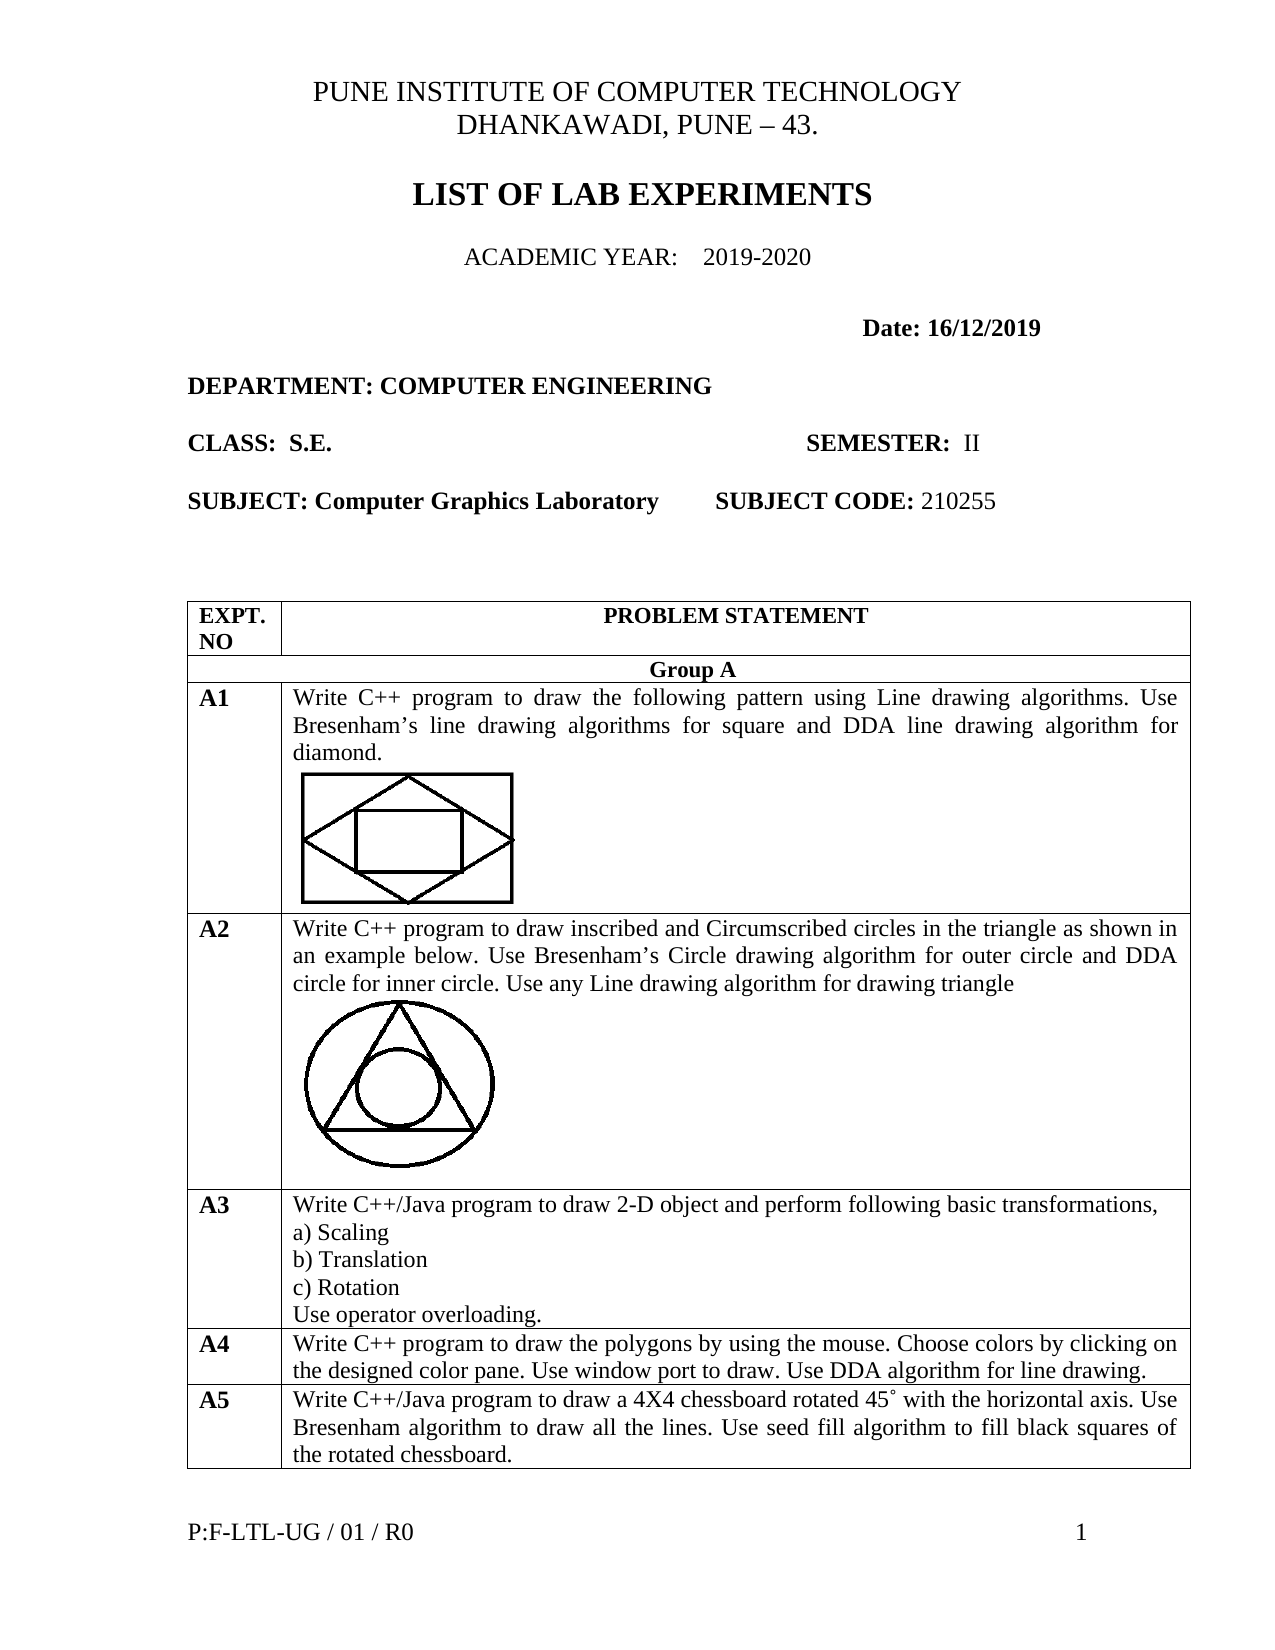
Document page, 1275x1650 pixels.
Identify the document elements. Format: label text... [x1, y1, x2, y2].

subtitle ACADEMIC YEAR: 2019-2020 [187, 242, 1087, 270]
table_cell Write C++ program to draw the polygons by using the mouse. Choose colors by clicking on the designed color pane. Use window port to draw. Use DDA algorithm for line drawing. [282, 1329, 1190, 1384]
table_cell A2 [188, 914, 281, 1189]
table_header PROBLEM STATEMENT [282, 602, 1190, 655]
text DEPARTMENT: COMPUTER ENGINEERING [187, 371, 1087, 400]
picture [292, 766, 521, 913]
table_cell Write C++/Java program to draw a 4X4 chessboard rotated 45˚ with the horizontal axis. Use Bresenham algorithm to draw all the lines. Use seed fill algorithm to fill black squares of the rotated chessboard. [282, 1385, 1190, 1468]
picture [292, 996, 513, 1189]
table_header EXPT.NO [188, 602, 281, 655]
table_cell A1 [188, 683, 281, 913]
text Date: 16/12/2019 [412, 313, 1087, 342]
text CLASS: S.E. SEMESTER: II [187, 428, 1087, 457]
table_cell A5 [188, 1385, 281, 1468]
table_cell Write C++ program to draw inscribed and Circumscribed circles in the triangle as shown in an example below. Use Bresenham’s Circle drawing algorithm for outer circle and DDA circle for inner circle. Use any Line drawing algorithm for drawing triangle [282, 914, 1190, 1189]
subtitle PUNE INSTITUTE OF COMPUTER TECHNOLOGY [187, 74, 1087, 107]
subtitle LIST OF LAB EXPERIMENTS [337, 174, 1087, 213]
subtitle DHANKAWADI, PUNE – 43. [187, 107, 1087, 141]
table_cell Write C++ program to draw the following pattern using Line drawing algorithms. Use Bresenham’s line drawing algorithms for square and DDA line drawing algorithm for diamond. [282, 683, 1190, 913]
table_cell Write C++/Java program to draw 2-D object and perform following basic transformations, a) Scaling b) Translation c) Rotation Use operator overloading. [282, 1190, 1190, 1328]
table_cell Group A [188, 656, 1190, 682]
text SUBJECT: Computer Graphics Laboratory SUBJECT CODE: 210255 [187, 486, 1087, 515]
table_cell A4 [188, 1329, 281, 1384]
table_cell A3 [188, 1190, 281, 1328]
